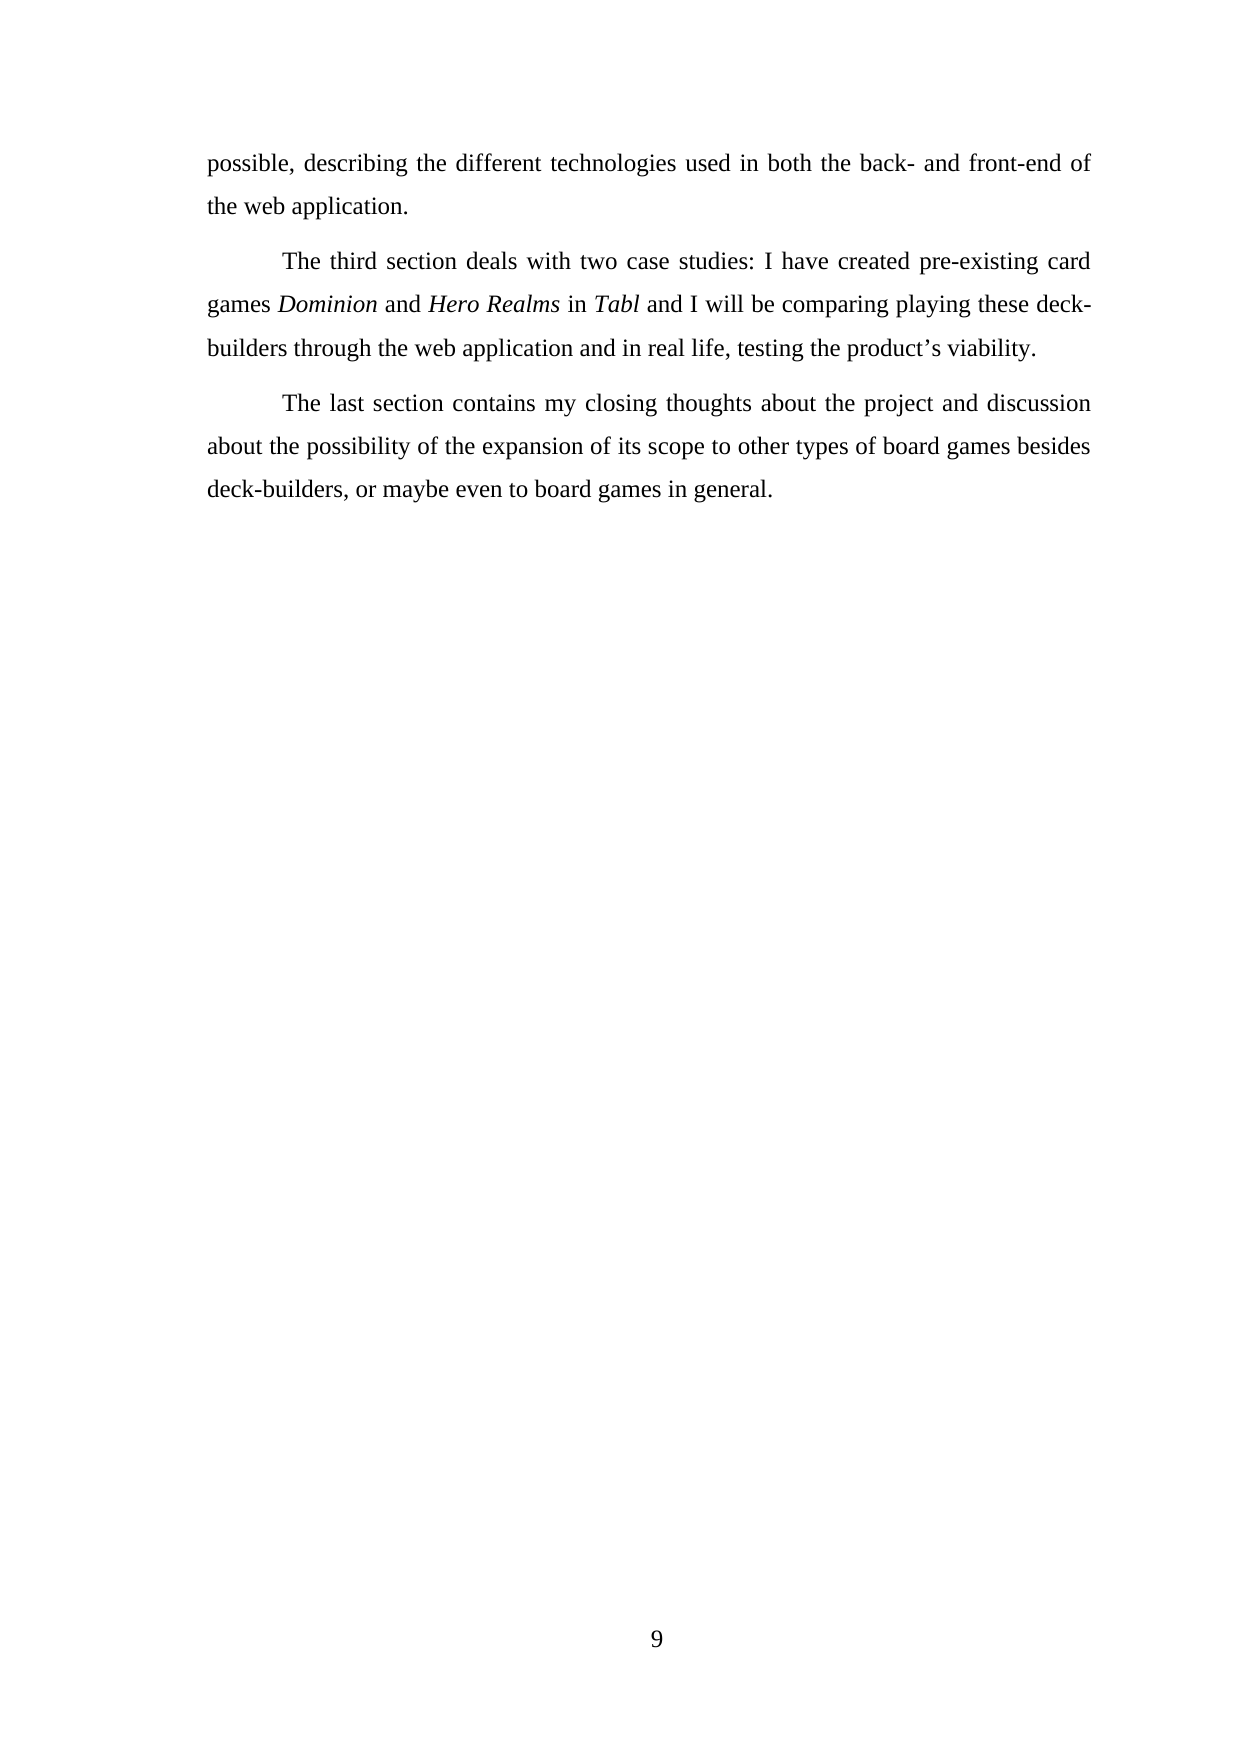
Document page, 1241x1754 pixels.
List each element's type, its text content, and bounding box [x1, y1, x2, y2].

text The third section deals with two case studies: I have created pre-existing card games Dominion and Hero Realms in Tabl and I will be comparing playing these deck-builders through the web application and in real life, testing the product’s viability. [207, 246, 1092, 361]
